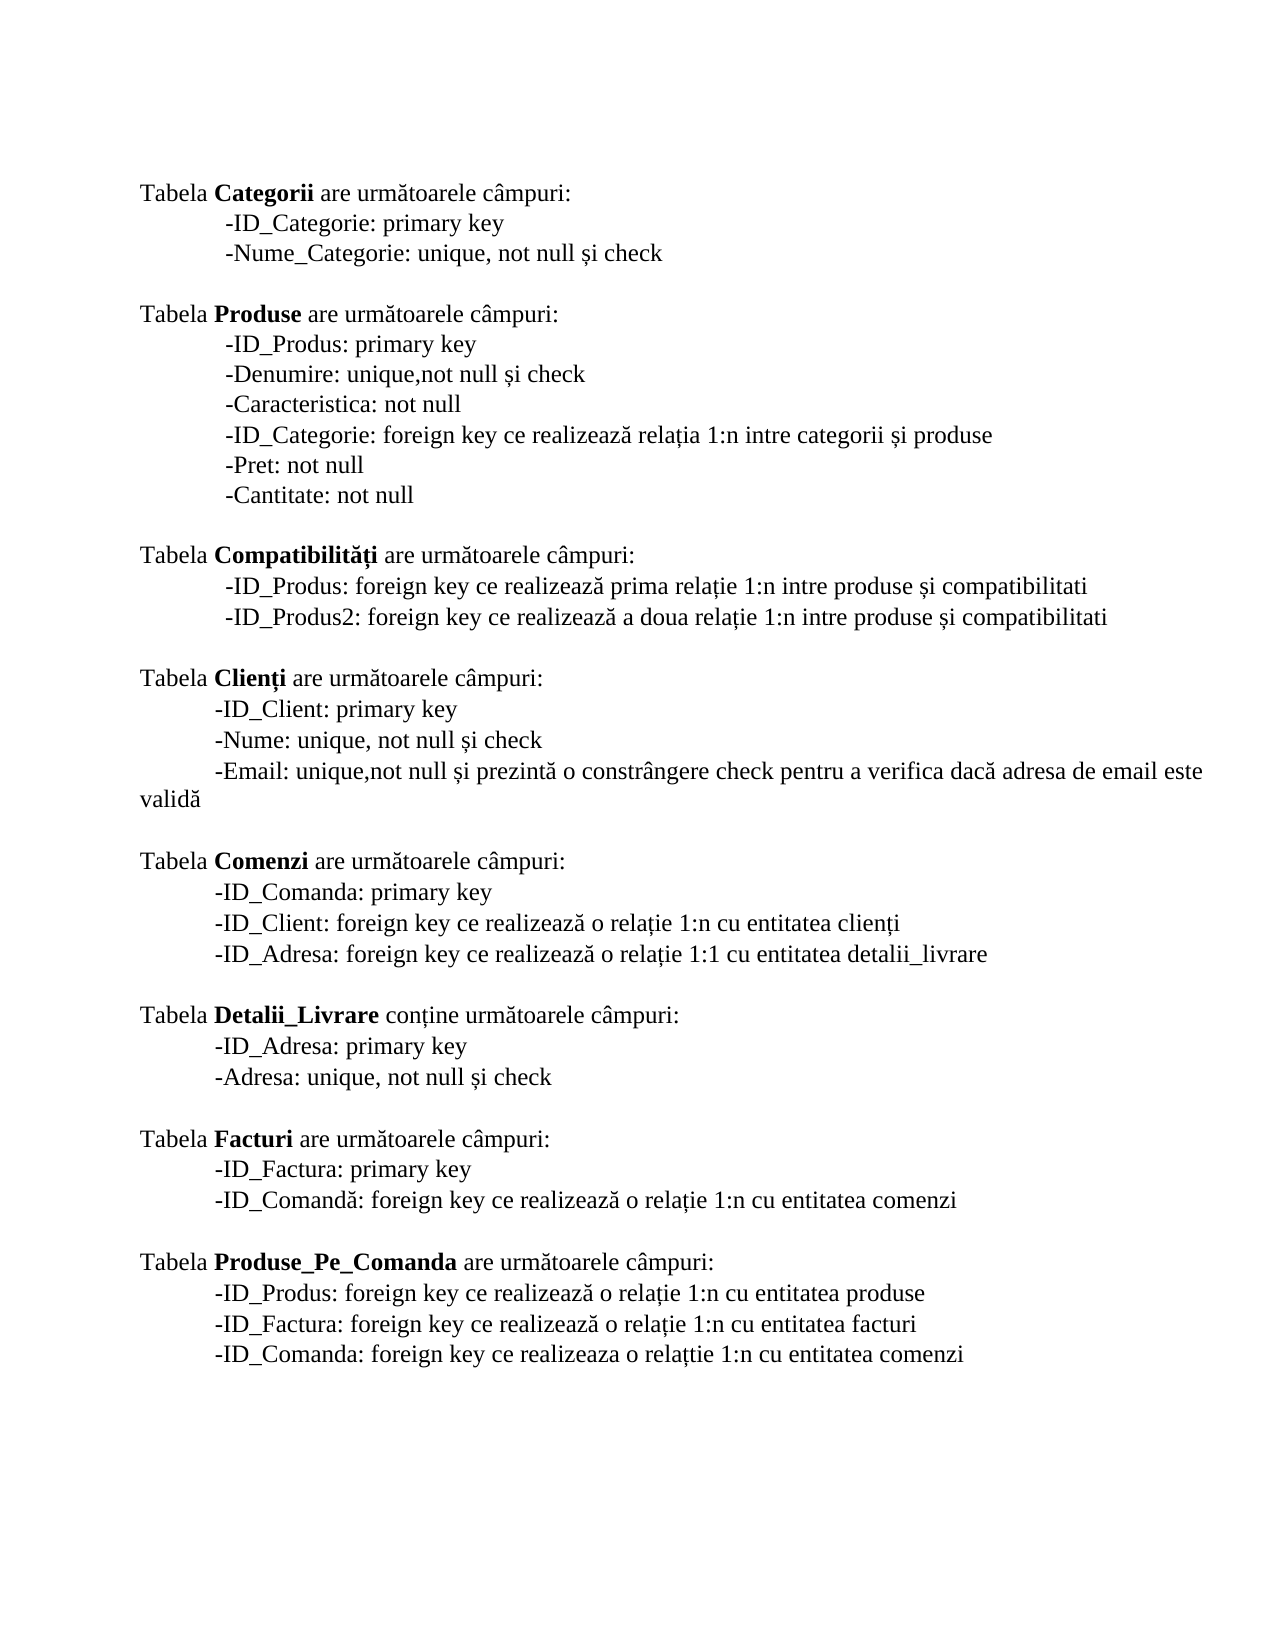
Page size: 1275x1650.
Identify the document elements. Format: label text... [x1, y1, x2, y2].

text -ID_Client: primary key [139, 694, 1221, 723]
text -ID_Comanda: primary key [139, 877, 1221, 906]
text -Pret: not null [139, 450, 1221, 479]
text Tabela Produse are următoarele câmpuri: [139, 299, 1221, 328]
text -Nume: unique, not null și check [139, 725, 1221, 754]
text -ID_Comandă: foreign key ce realizează o relație 1:n cu entitatea comenzi [139, 1185, 1221, 1214]
text Tabela Categorii are următoarele câmpuri: [139, 178, 1221, 207]
text -ID_Client: foreign key ce realizează o relație 1:n cu entitatea clienți [139, 908, 1221, 937]
text -ID_Comanda: foreign key ce realizeaza o relațtie 1:n cu entitatea comenzi [139, 1339, 1221, 1368]
text -ID_Produs2: foreign key ce realizează a doua relație 1:n intre produse și compatibilitati [139, 602, 1221, 630]
text -ID_Categorie: foreign key ce realizează relația 1:n intre categorii și produse [139, 420, 1221, 448]
text Tabela Detalii_Livrare conține următoarele câmpuri: [139, 1000, 1221, 1029]
text -Email: unique,not null și prezintă o constrângere check pentru a verifica dacă adresa de email este validă [139, 756, 1221, 813]
text -Cantitate: not null [139, 480, 1221, 509]
text -ID_Produs: foreign key ce realizează prima relație 1:n intre produse și compatibilitati [139, 571, 1221, 599]
text -ID_Factura: foreign key ce realizează o relație 1:n cu entitatea facturi [139, 1309, 1221, 1337]
text -Caracteristica: not null [139, 389, 1221, 418]
text -Denumire: unique,not null și check [139, 359, 1221, 388]
text -Nume_Categorie: unique, not null și check [139, 238, 1221, 267]
text Tabela Compatibilități are următoarele câmpuri: [139, 541, 1221, 569]
text -Adresa: unique, not null și check [139, 1062, 1221, 1091]
text Tabela Comenzi are următoarele câmpuri: [139, 846, 1221, 875]
text Tabela Clienți are următoarele câmpuri: [139, 663, 1221, 692]
text Tabela Facturi are următoarele câmpuri: [139, 1124, 1221, 1152]
text -ID_Adresa: foreign key ce realizează o relație 1:1 cu entitatea detalii_livrare [139, 939, 1221, 967]
text -ID_Categorie: primary key [139, 208, 1221, 237]
text Tabela Produse_Pe_Comanda are următoarele câmpuri: [139, 1247, 1221, 1276]
text -ID_Produs: primary key [139, 329, 1221, 358]
text -ID_Factura: primary key [139, 1154, 1221, 1183]
text -ID_Adresa: primary key [139, 1031, 1221, 1060]
text -ID_Produs: foreign key ce realizează o relație 1:n cu entitatea produse [139, 1278, 1221, 1307]
